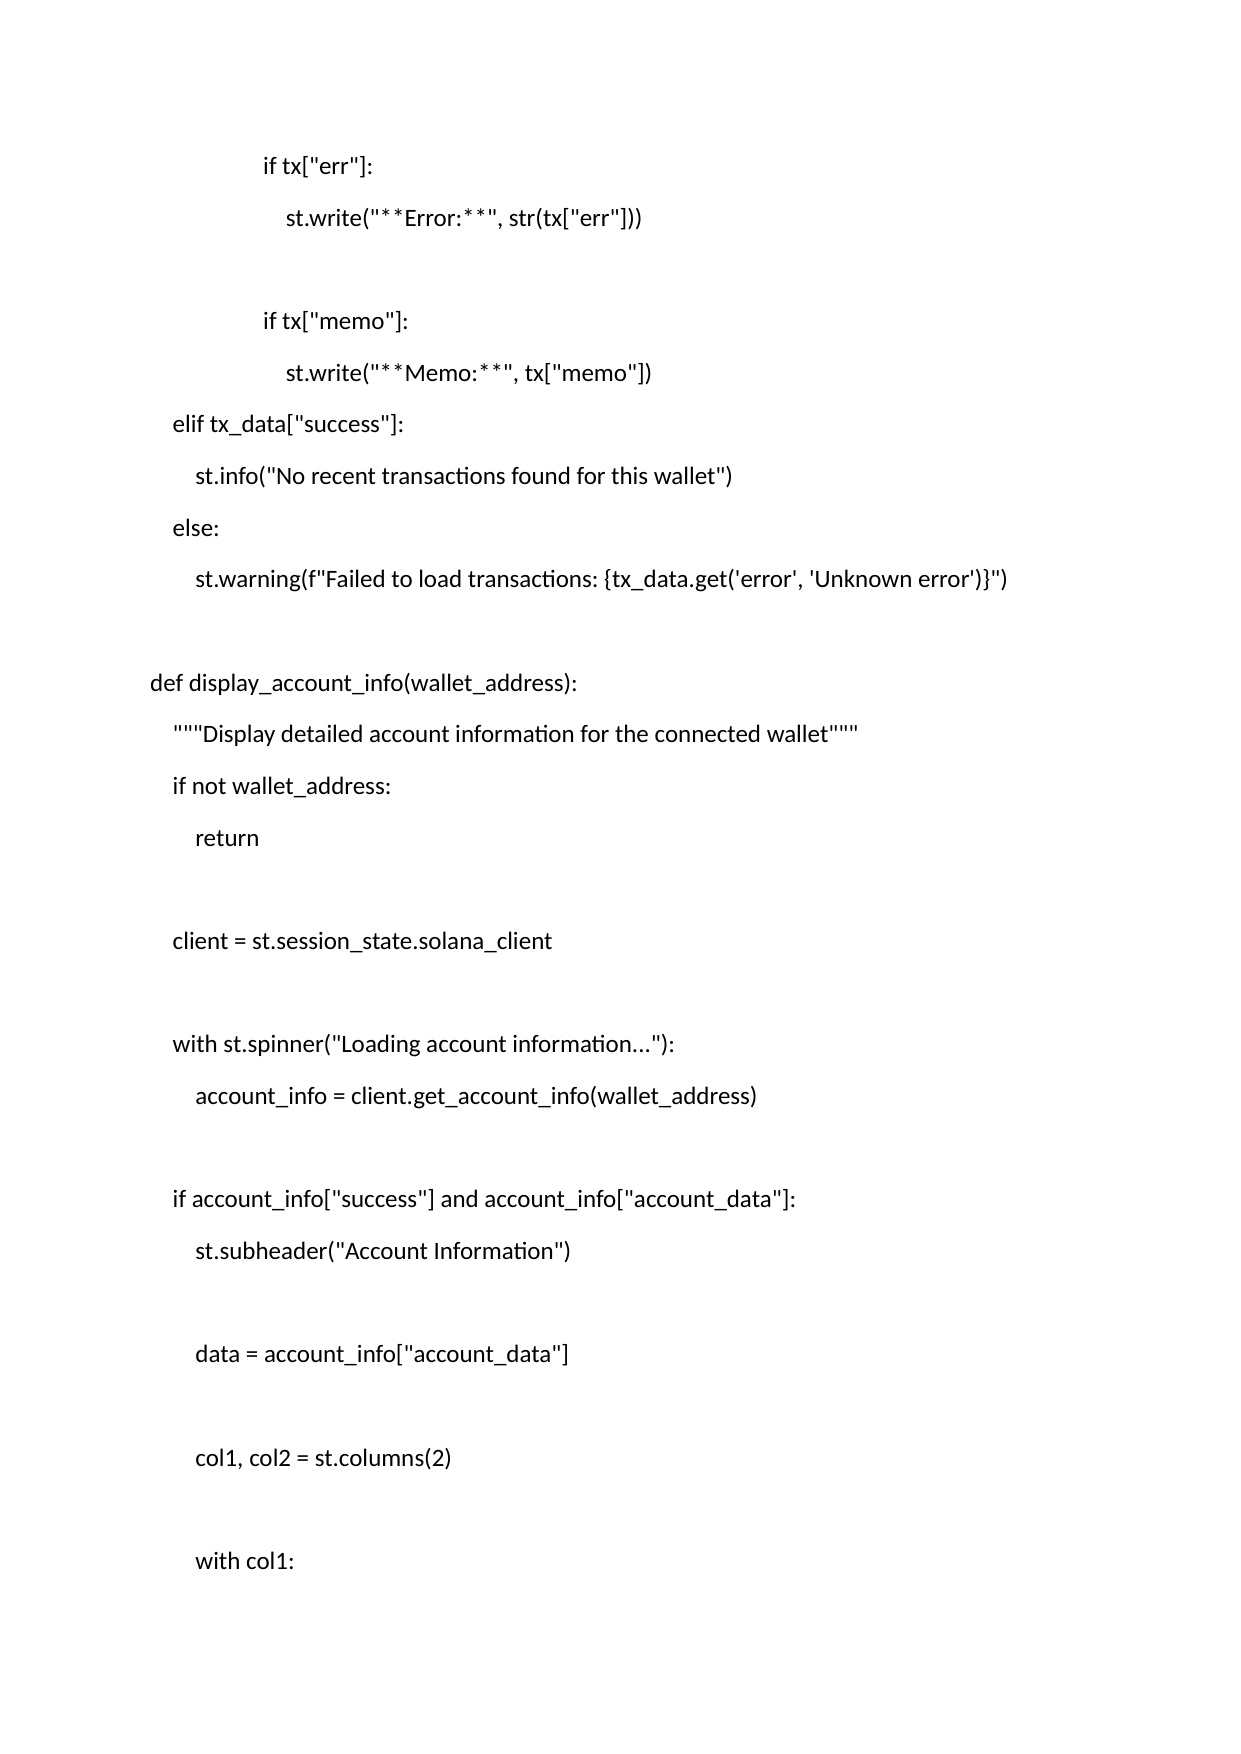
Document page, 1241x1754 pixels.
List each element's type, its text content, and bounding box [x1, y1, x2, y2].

text if tx["memo"]: [150, 305, 1090, 336]
text st.write("**Error:**", str(tx["err"])) [150, 202, 1090, 232]
text return [150, 822, 1090, 852]
text if account_info["success"] and account_info["account_data"]: [150, 1183, 1090, 1214]
text with col1: [150, 1545, 1090, 1576]
text client = st.session_state.solana_client [150, 925, 1090, 956]
text col1, col2 = st.columns(2) [150, 1442, 1090, 1472]
text else: [150, 512, 1090, 542]
text if tx["err"]: [150, 150, 1090, 181]
text st.warning(f"Failed to load transactions: {tx_data.get('error', 'Unknown error')}") [150, 563, 1090, 594]
text st.info("No recent transactions found for this wallet") [150, 460, 1090, 491]
text def display_account_info(wallet_address): [150, 667, 1090, 697]
text with st.spinner("Loading account information..."): [150, 1028, 1090, 1059]
text st.write("**Memo:**", tx["memo"]) [150, 357, 1090, 387]
text elif tx_data["success"]: [150, 408, 1090, 439]
text st.subheader("Account Information") [150, 1235, 1090, 1266]
text if not wallet_address: [150, 770, 1090, 801]
text """Display detailed account information for the connected wallet""" [150, 718, 1090, 749]
text data = account_info["account_data"] [150, 1338, 1090, 1369]
text account_info = client.get_account_info(wallet_address) [150, 1080, 1090, 1111]
